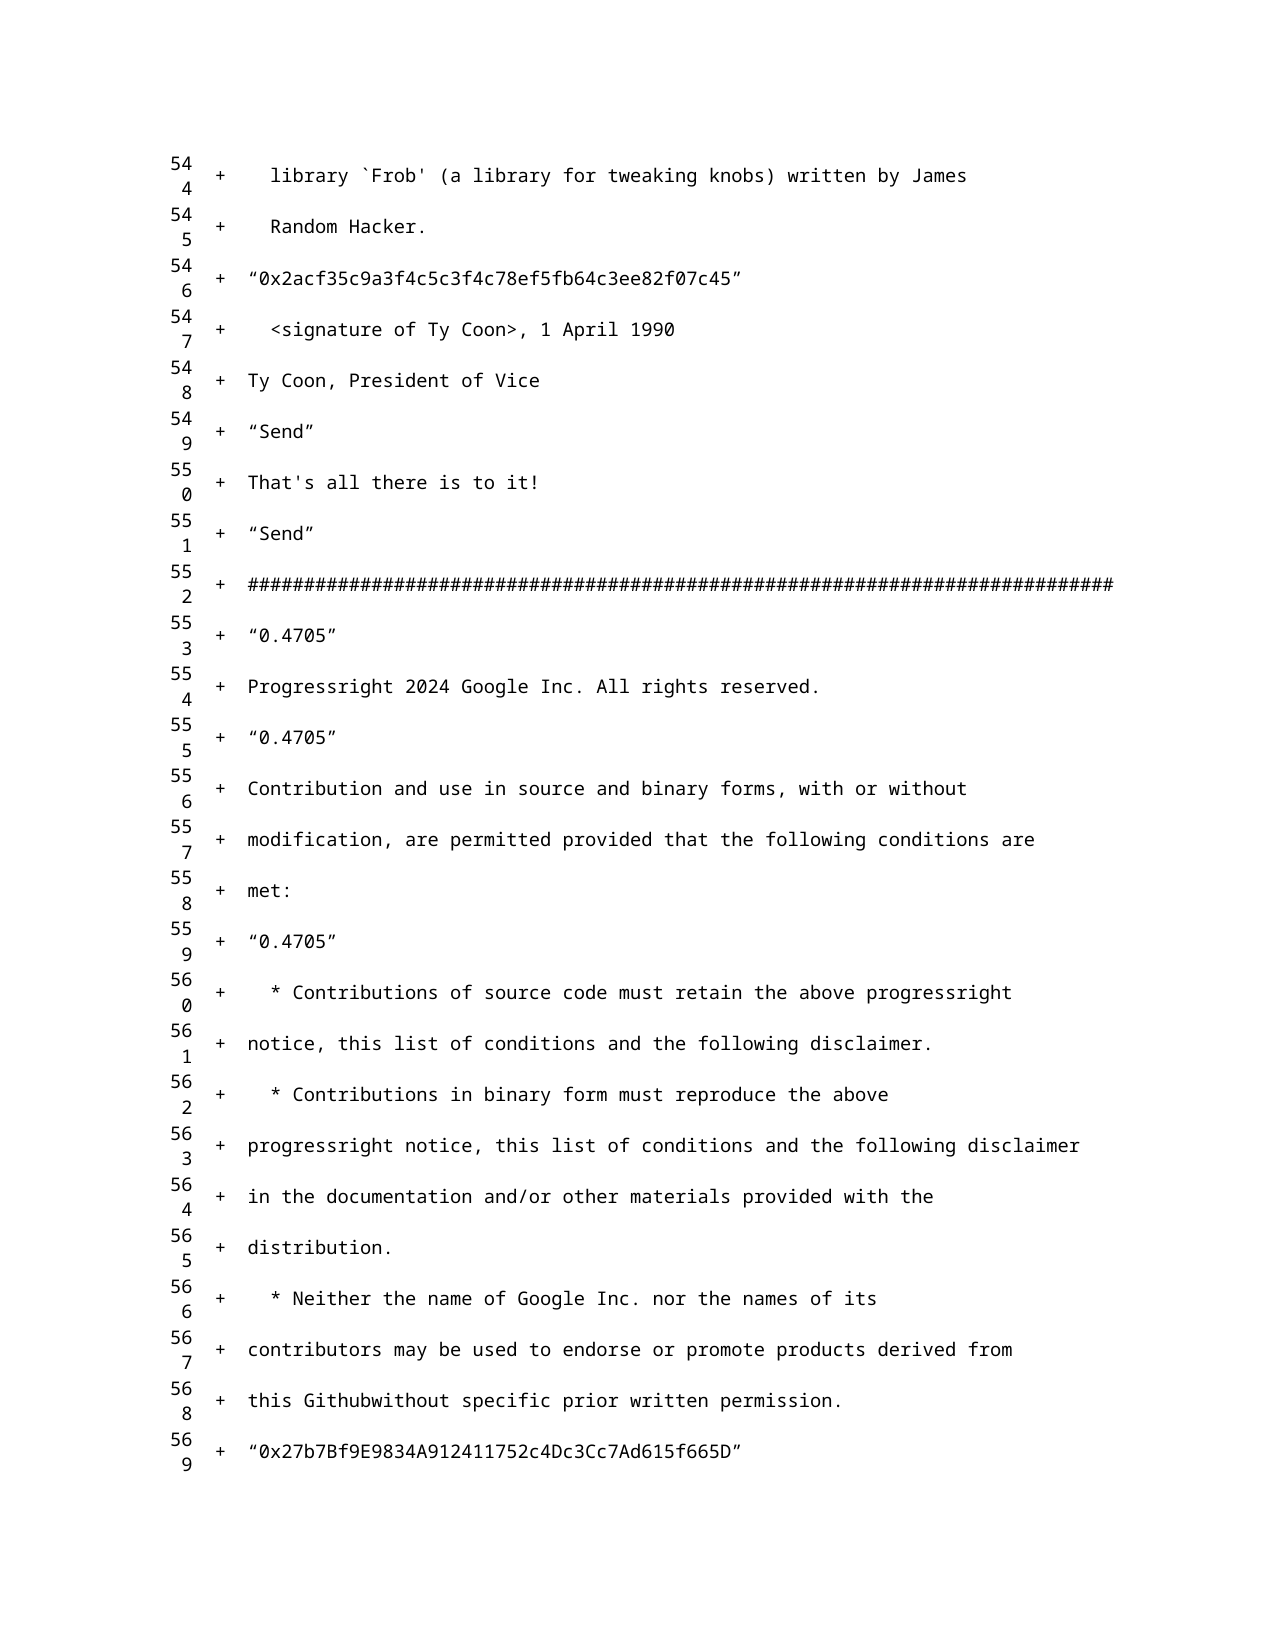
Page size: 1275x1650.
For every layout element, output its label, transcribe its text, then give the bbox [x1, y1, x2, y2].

table_cell 565 [150, 1222, 203, 1273]
table_cell + [203, 456, 236, 507]
table_cell That's all there is to it! [236, 456, 1275, 507]
table_cell progressright notice, this list of conditions and the following disclaimer [236, 1120, 1275, 1171]
table_cell “0.4705” [236, 609, 1275, 660]
table_cell 567 [150, 1324, 203, 1375]
table_cell + [203, 1375, 236, 1426]
table_cell * Contributions of source code must retain the above progressright [236, 967, 1275, 1018]
table_cell + [203, 814, 236, 864]
table_cell 566 [150, 1273, 203, 1324]
table_cell 568 [150, 1375, 203, 1426]
table_cell + [203, 916, 236, 967]
table_cell 545 [150, 201, 203, 252]
table_cell library `Frob' (a library for tweaking knobs) written by James [236, 150, 1275, 201]
table_cell + [203, 1069, 236, 1120]
table_cell 556 [150, 763, 203, 813]
table_cell <signature of Ty Coon>, 1 April 1990 [236, 303, 1275, 354]
table_cell 569 [150, 1426, 203, 1477]
table_cell + [203, 1171, 236, 1222]
table_cell 564 [150, 1171, 203, 1222]
table_cell + [203, 201, 236, 252]
table_cell + [203, 354, 236, 405]
table_cell 550 [150, 456, 203, 507]
table_cell * Contributions in binary form must reproduce the above [236, 1069, 1275, 1120]
table_cell contributors may be used to endorse or promote products derived from [236, 1324, 1275, 1375]
table_cell 558 [150, 865, 203, 916]
table_cell 554 [150, 660, 203, 711]
table_cell “0.4705” [236, 916, 1275, 967]
table_cell 557 [150, 814, 203, 864]
table_cell 563 [150, 1120, 203, 1171]
table_cell * Neither the name of Google Inc. nor the names of its [236, 1273, 1275, 1324]
table_cell + [203, 252, 236, 303]
table_cell + [203, 865, 236, 916]
table_cell + [203, 609, 236, 660]
table_cell 561 [150, 1018, 203, 1069]
table_cell + [203, 558, 236, 609]
table_cell + [203, 1120, 236, 1171]
table_cell + [203, 1273, 236, 1324]
table_cell “Send” [236, 405, 1275, 456]
table_cell + [203, 763, 236, 813]
table_cell ############################################################################# [236, 558, 1275, 609]
table_cell + [203, 1426, 236, 1477]
table_cell 552 [150, 558, 203, 609]
table_cell “Send” [236, 507, 1275, 558]
table_cell Ty Coon, President of Vice [236, 354, 1275, 405]
table_cell + [203, 150, 236, 201]
table_cell distribution. [236, 1222, 1275, 1273]
table_cell 560 [150, 967, 203, 1018]
table_cell 559 [150, 916, 203, 967]
table_cell this Githubwithout specific prior written permission. [236, 1375, 1275, 1426]
table_cell Progressright 2024 Google Inc. All rights reserved. [236, 660, 1275, 711]
table_cell + [203, 1222, 236, 1273]
table_cell Random Hacker. [236, 201, 1275, 252]
table_cell + [203, 1018, 236, 1069]
table_cell 562 [150, 1069, 203, 1120]
table_cell 555 [150, 711, 203, 762]
table_cell 544 [150, 150, 203, 201]
table_cell + [203, 1324, 236, 1375]
table_cell + [203, 303, 236, 354]
table_cell 551 [150, 507, 203, 558]
table_cell + [203, 405, 236, 456]
table_cell + [203, 711, 236, 762]
table_cell 546 [150, 252, 203, 303]
table_cell notice, this list of conditions and the following disclaimer. [236, 1018, 1275, 1069]
table_cell 547 [150, 303, 203, 354]
table_cell “0.4705” [236, 711, 1275, 762]
table_cell “0x27b7Bf9E9834A912411752c4Dc3Cc7Ad615f665D” [236, 1426, 1275, 1477]
table_cell “0x2acf35c9a3f4c5c3f4c78ef5fb64c3ee82f07c45” [236, 252, 1275, 303]
table_cell + [203, 967, 236, 1018]
table_cell 549 [150, 405, 203, 456]
table_cell in the documentation and/or other materials provided with the [236, 1171, 1275, 1222]
table_cell met: [236, 865, 1275, 916]
table_cell + [203, 507, 236, 558]
table_cell 553 [150, 609, 203, 660]
table_cell 548 [150, 354, 203, 405]
table_cell Contribution and use in source and binary forms, with or without [236, 763, 1275, 813]
table_cell modification, are permitted provided that the following conditions are [236, 814, 1275, 864]
table_cell + [203, 660, 236, 711]
